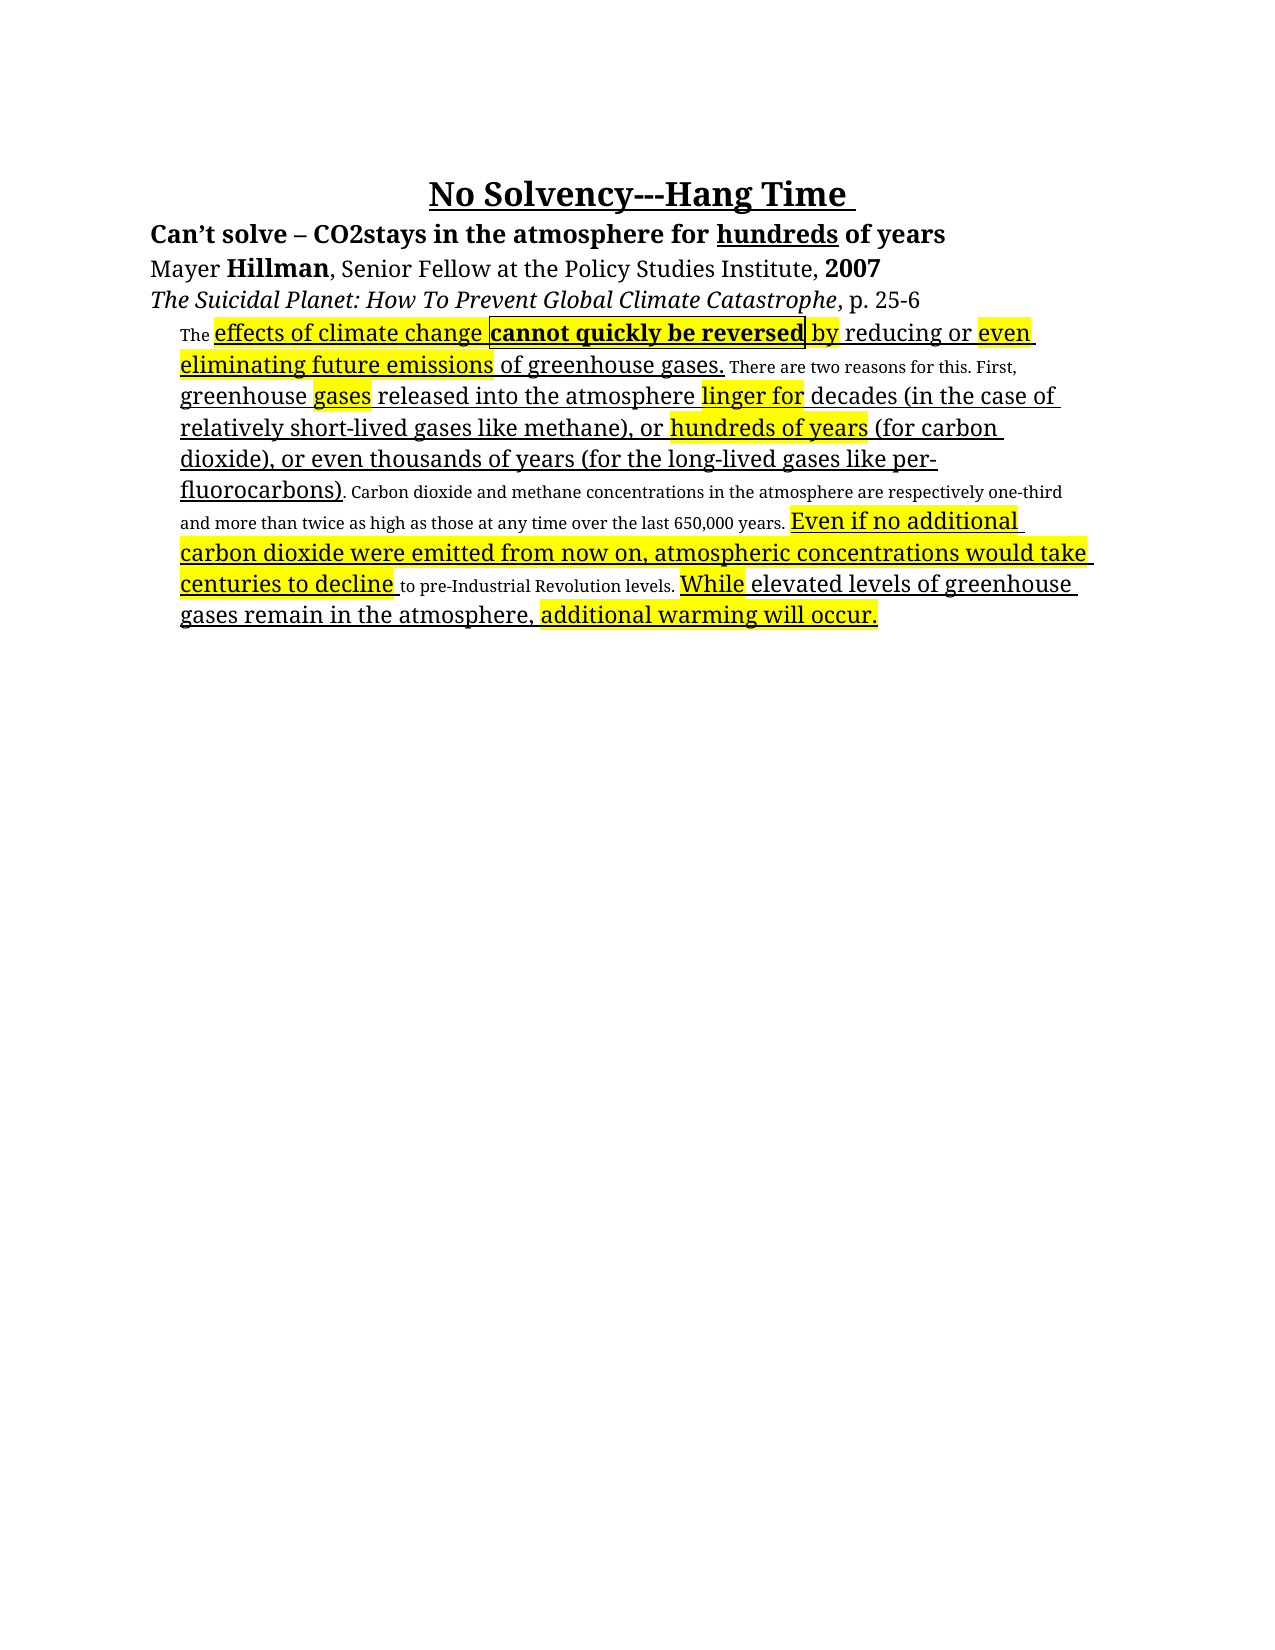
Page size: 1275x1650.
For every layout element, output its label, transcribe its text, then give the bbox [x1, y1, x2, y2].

text Can’t solve – CO2stays in the atmosphere for hundreds of years [150, 216, 1125, 250]
text Mayer Hillman, Senior Fellow at the Policy Studies Institute, 2007 [150, 250, 1125, 284]
subtitle No Solvency---Hang Time [150, 171, 1125, 216]
text The Suicidal Planet: How To Prevent Global Climate Catastrophe, p. 25-6 [150, 284, 1125, 316]
text The effects of climate change cannot quickly be reversed by reducing or even eliminating future emissions of greenhouse gases. There are two reasons for this. First, greenhouse gases released into the atmosphere linger for decades (in the case of relatively short-lived gases like methane), or hundreds of years (for carbon dioxide), or even thousands of years (for the long-lived gases like per-fluorocarbons). Carbon dioxide and methane concentrations in the atmosphere are respectively one-third and more than twice as high as those at any time over the last 650,000 years. Even if no additional carbon dioxide were emitted from now on, atmospheric concentrations would take centuries to decline to pre-Industrial Revolution levels. While elevated levels of greenhouse gases remain in the atmosphere, additional warming will occur. [180, 316, 1095, 630]
